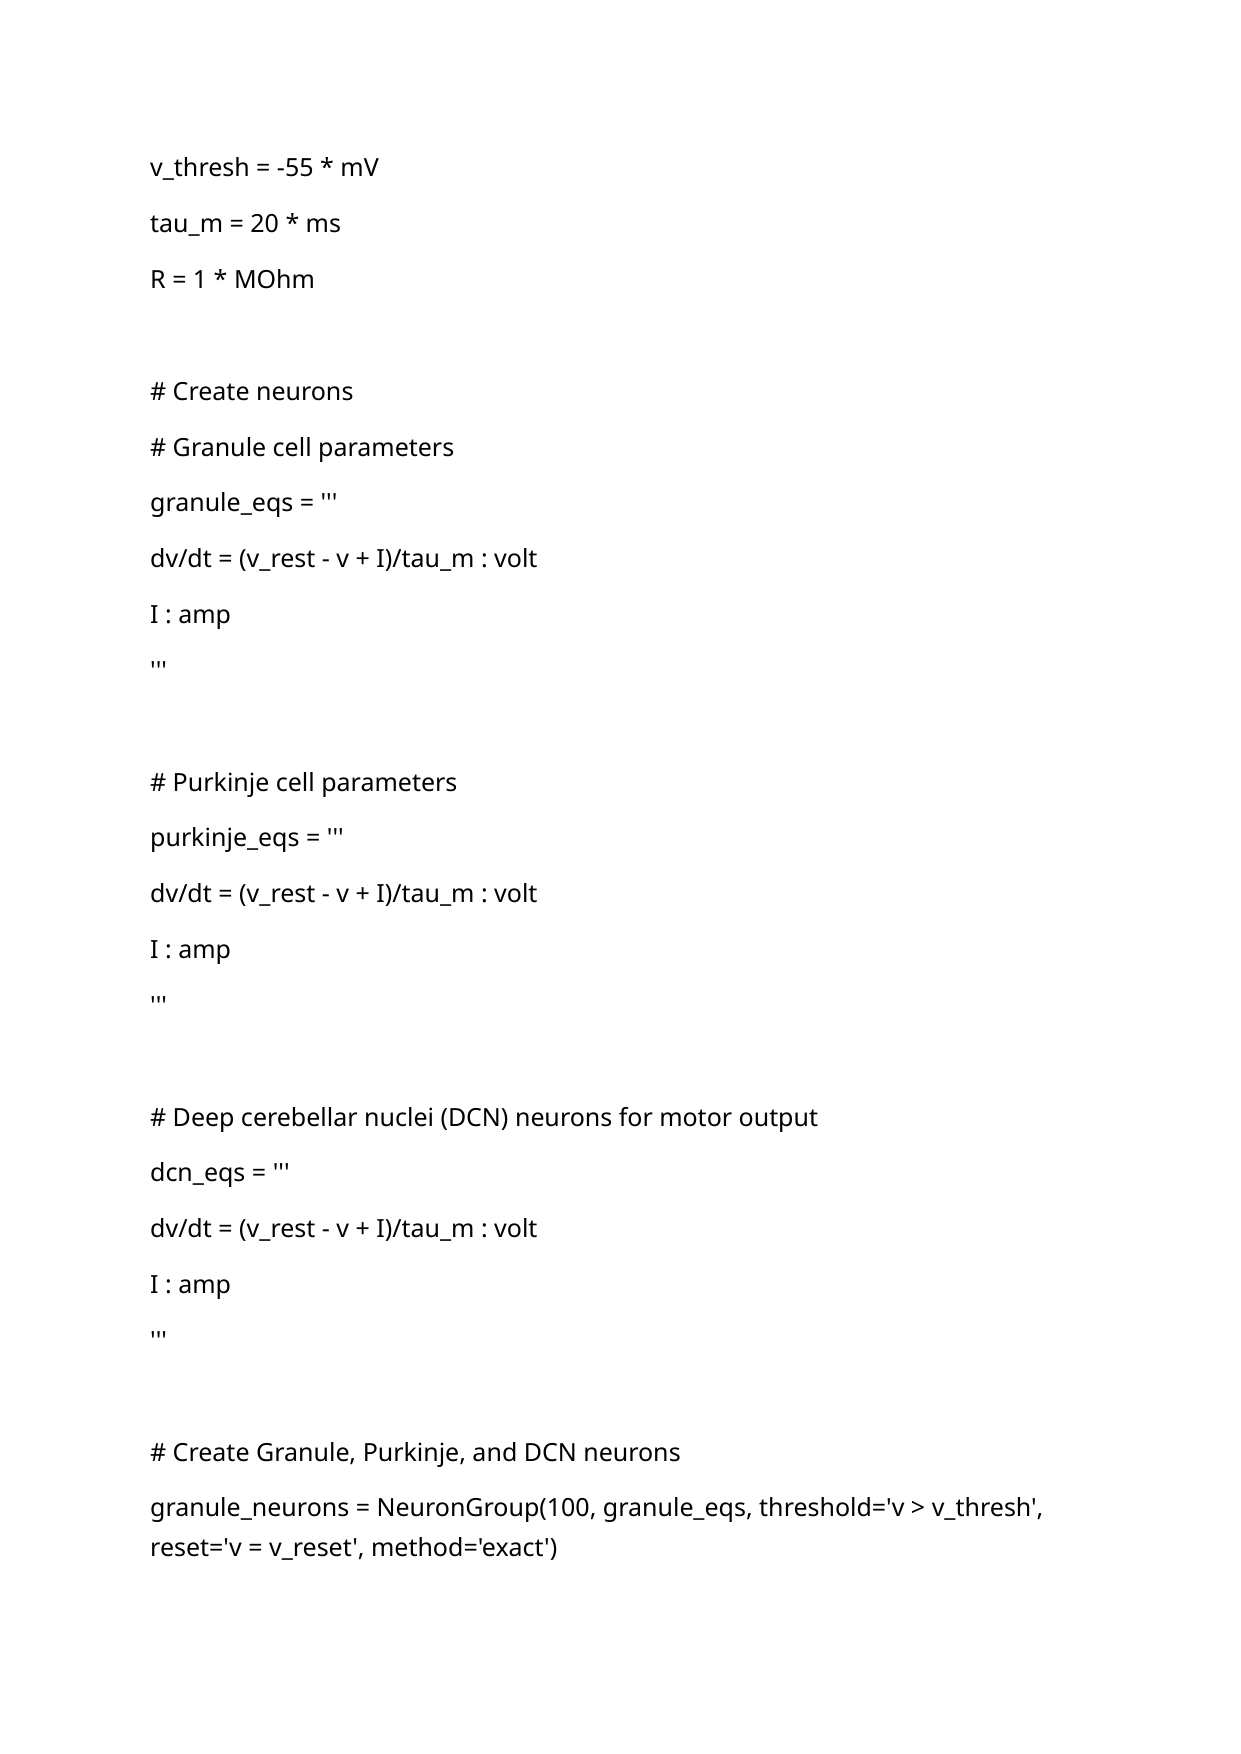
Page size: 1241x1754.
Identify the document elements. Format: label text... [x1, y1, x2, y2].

text dv/dt = (v_rest - v + I)/tau_m : volt [150, 541, 1090, 575]
text dv/dt = (v_rest - v + I)/tau_m : volt [150, 876, 1090, 910]
text dv/dt = (v_rest - v + I)/tau_m : volt [150, 1211, 1090, 1245]
text ''' [150, 987, 1090, 1022]
text # Create Granule, Purkinje, and DCN neurons [150, 1434, 1090, 1468]
text R = 1 * MOhm [150, 262, 1090, 296]
text granule_neurons = NeuronGroup(100, granule_eqs, threshold='v > v_thresh', reset='v = v_reset', method='exact') [150, 1490, 1090, 1563]
text dcn_eqs = ''' [150, 1155, 1090, 1189]
text I : amp [150, 597, 1090, 631]
text granule_eqs = ''' [150, 485, 1090, 519]
text # Purkinje cell parameters [150, 764, 1090, 798]
text tau_m = 20 * ms [150, 206, 1090, 240]
text I : amp [150, 932, 1090, 966]
text # Granule cell parameters [150, 429, 1090, 463]
text ''' [150, 1322, 1090, 1357]
text # Create neurons [150, 373, 1090, 407]
text purkinje_eqs = ''' [150, 820, 1090, 854]
text v_thresh = -55 * mV [150, 150, 1090, 184]
text ''' [150, 652, 1090, 687]
text # Deep cerebellar nuclei (DCN) neurons for motor output [150, 1099, 1090, 1133]
text I : amp [150, 1267, 1090, 1301]
